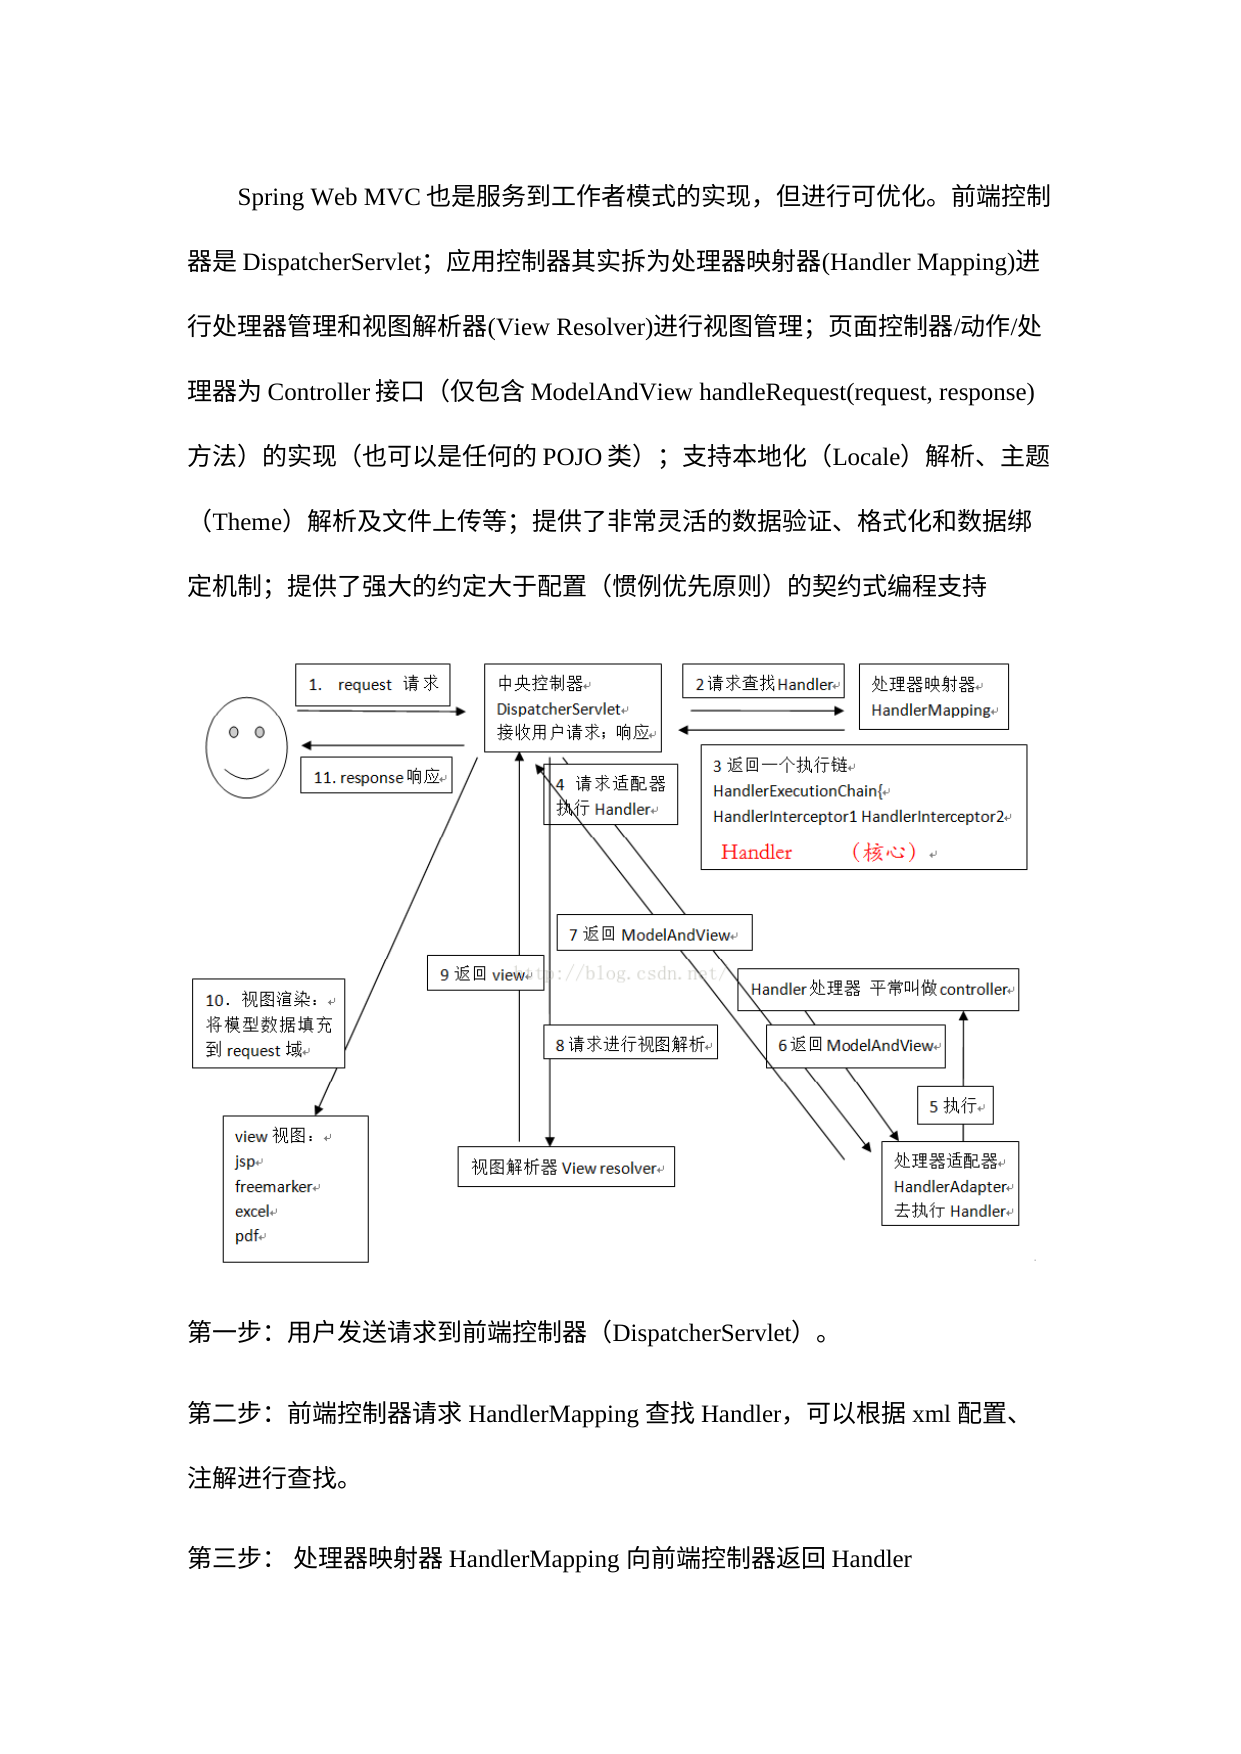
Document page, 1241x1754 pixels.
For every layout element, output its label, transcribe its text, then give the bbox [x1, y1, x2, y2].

text 第一步：用户发送请求到前端控制器（DispatcherServlet）。 [187, 1298, 1053, 1363]
picture [187, 641, 1052, 1274]
text Spring Web MVC也是服务到工作者模式的实现，但进行可优化。前端控制器是DispatcherServlet；应用控制器其实拆为处理器映射器(Handler Mapping)进行处理器管理和视图解析器(View Resolver)进行视图管理；页面控制器/动作/处理器为Controller接口（仅包含ModelAndView handleRequest(request, response) 方法）的实现（也可以是任何的POJO类）；支持本地化（Locale）解析、主题（Theme）解析及文件上传等；提供了非常灵活的数据验证、格式化和数据绑定机制；提供了强大的约定大于配置（惯例优先原则）的契约式编程支持 [187, 162, 1053, 617]
text 第二步：前端控制器请求 HandlerMapping 查找 Handler，可以根据 xml 配置、注解进行查找。 [187, 1379, 1053, 1509]
text 第三步： 处理器映射器 HandlerMapping 向前端控制器返回 Handler [187, 1524, 1053, 1589]
